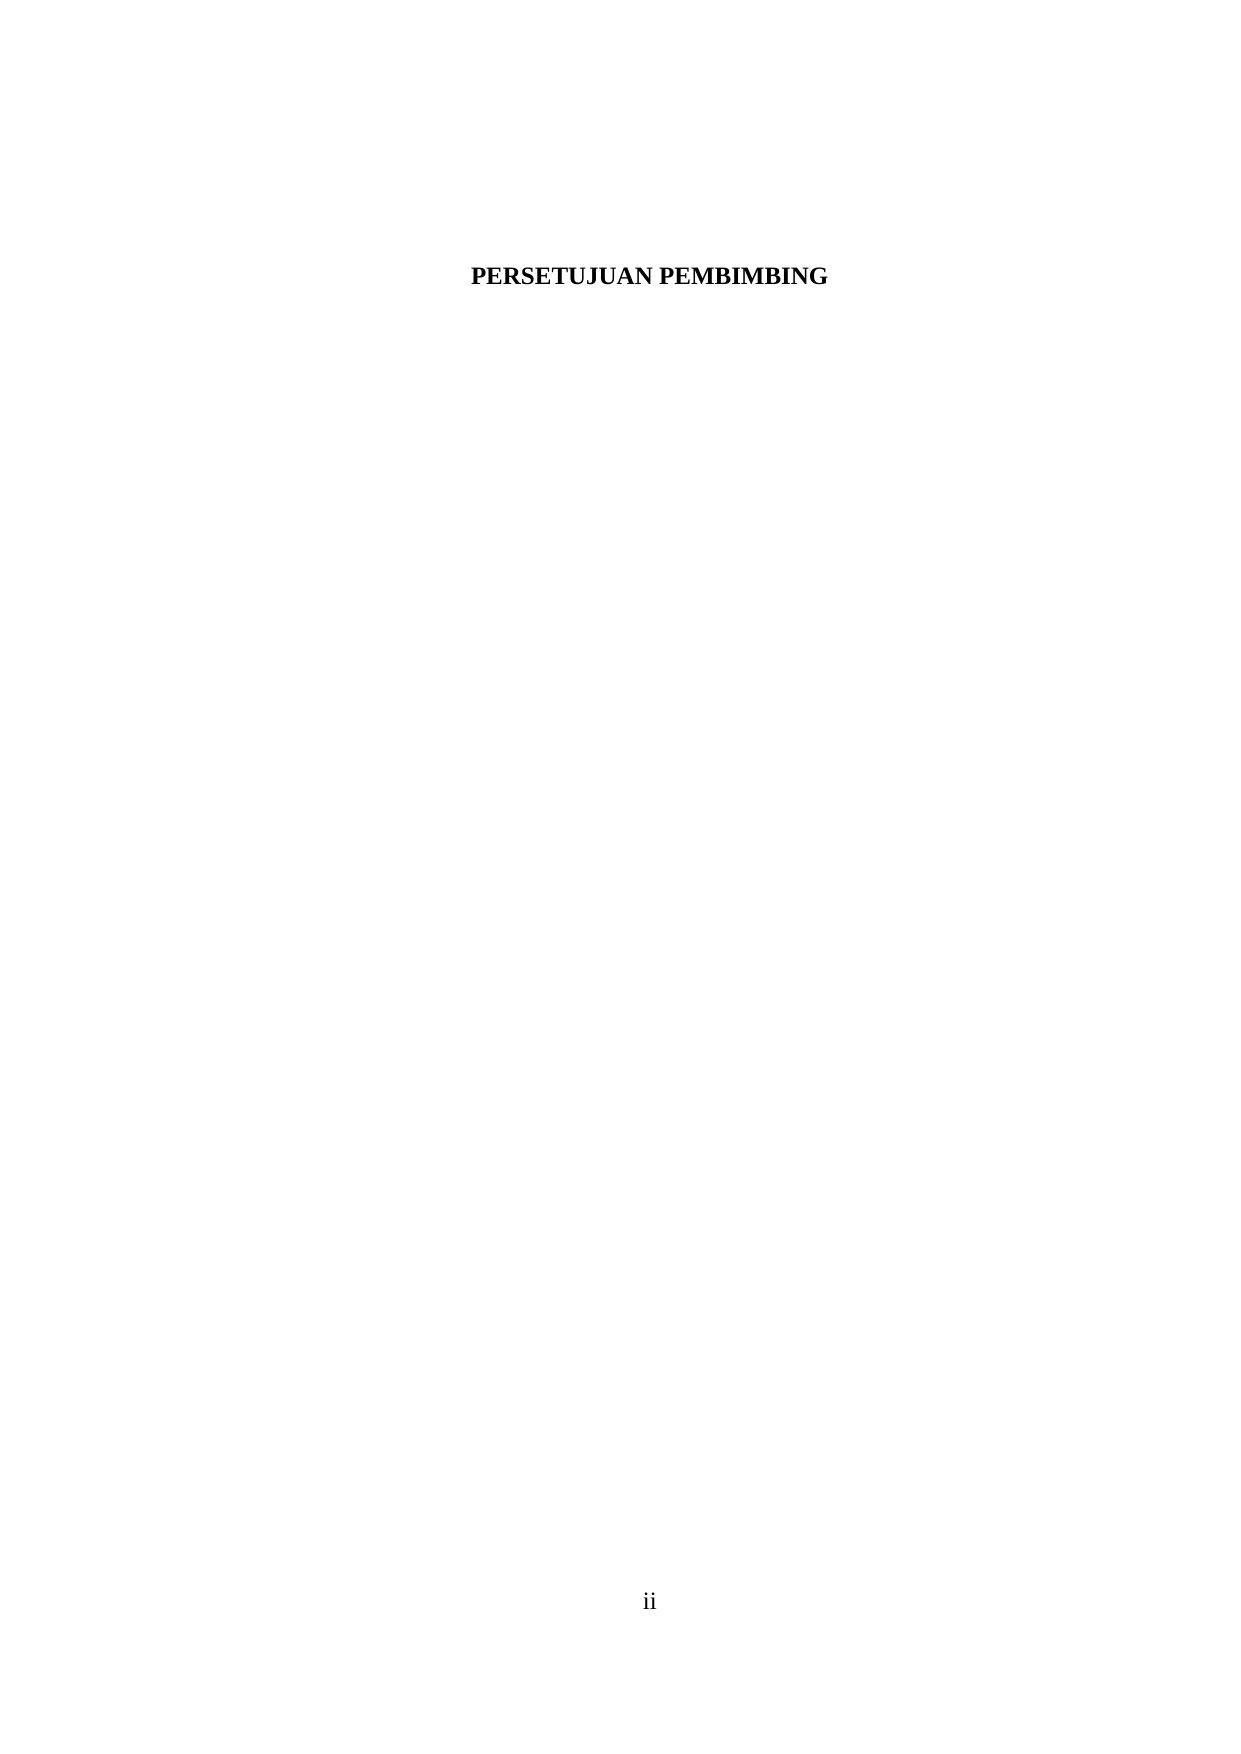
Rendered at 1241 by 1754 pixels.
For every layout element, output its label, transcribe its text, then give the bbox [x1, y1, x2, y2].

subtitle PERSETUJUAN PEMBIMBING [236, 261, 1063, 290]
